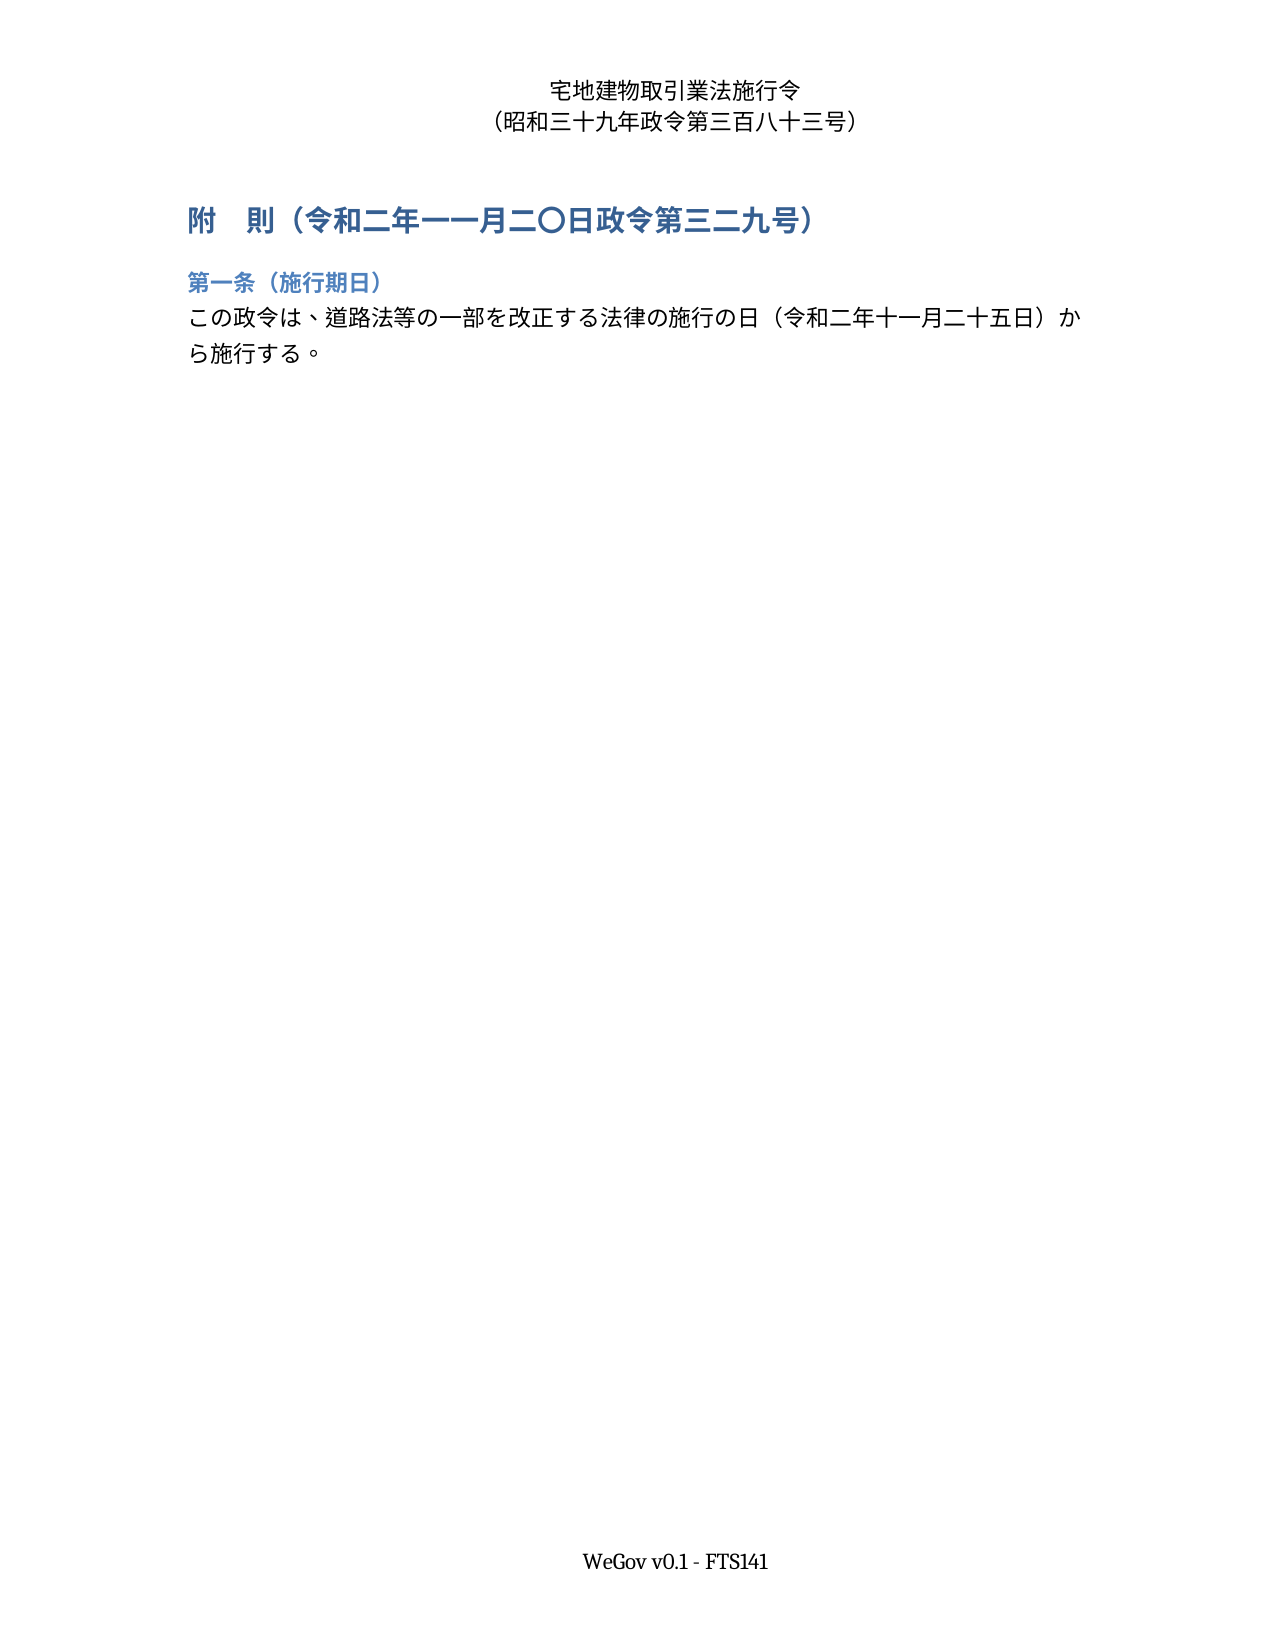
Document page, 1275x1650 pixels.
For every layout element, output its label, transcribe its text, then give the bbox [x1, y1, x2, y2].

subtitle 第一条（施行期日） [187, 266, 1087, 298]
subtitle 附 則（令和二年一一月二〇日政令第三二九号） [187, 200, 1087, 240]
text この政令は、道路法等の一部を改正する法律の施行の日（令和二年十一月二十五日）から施行する。 [187, 302, 1087, 369]
